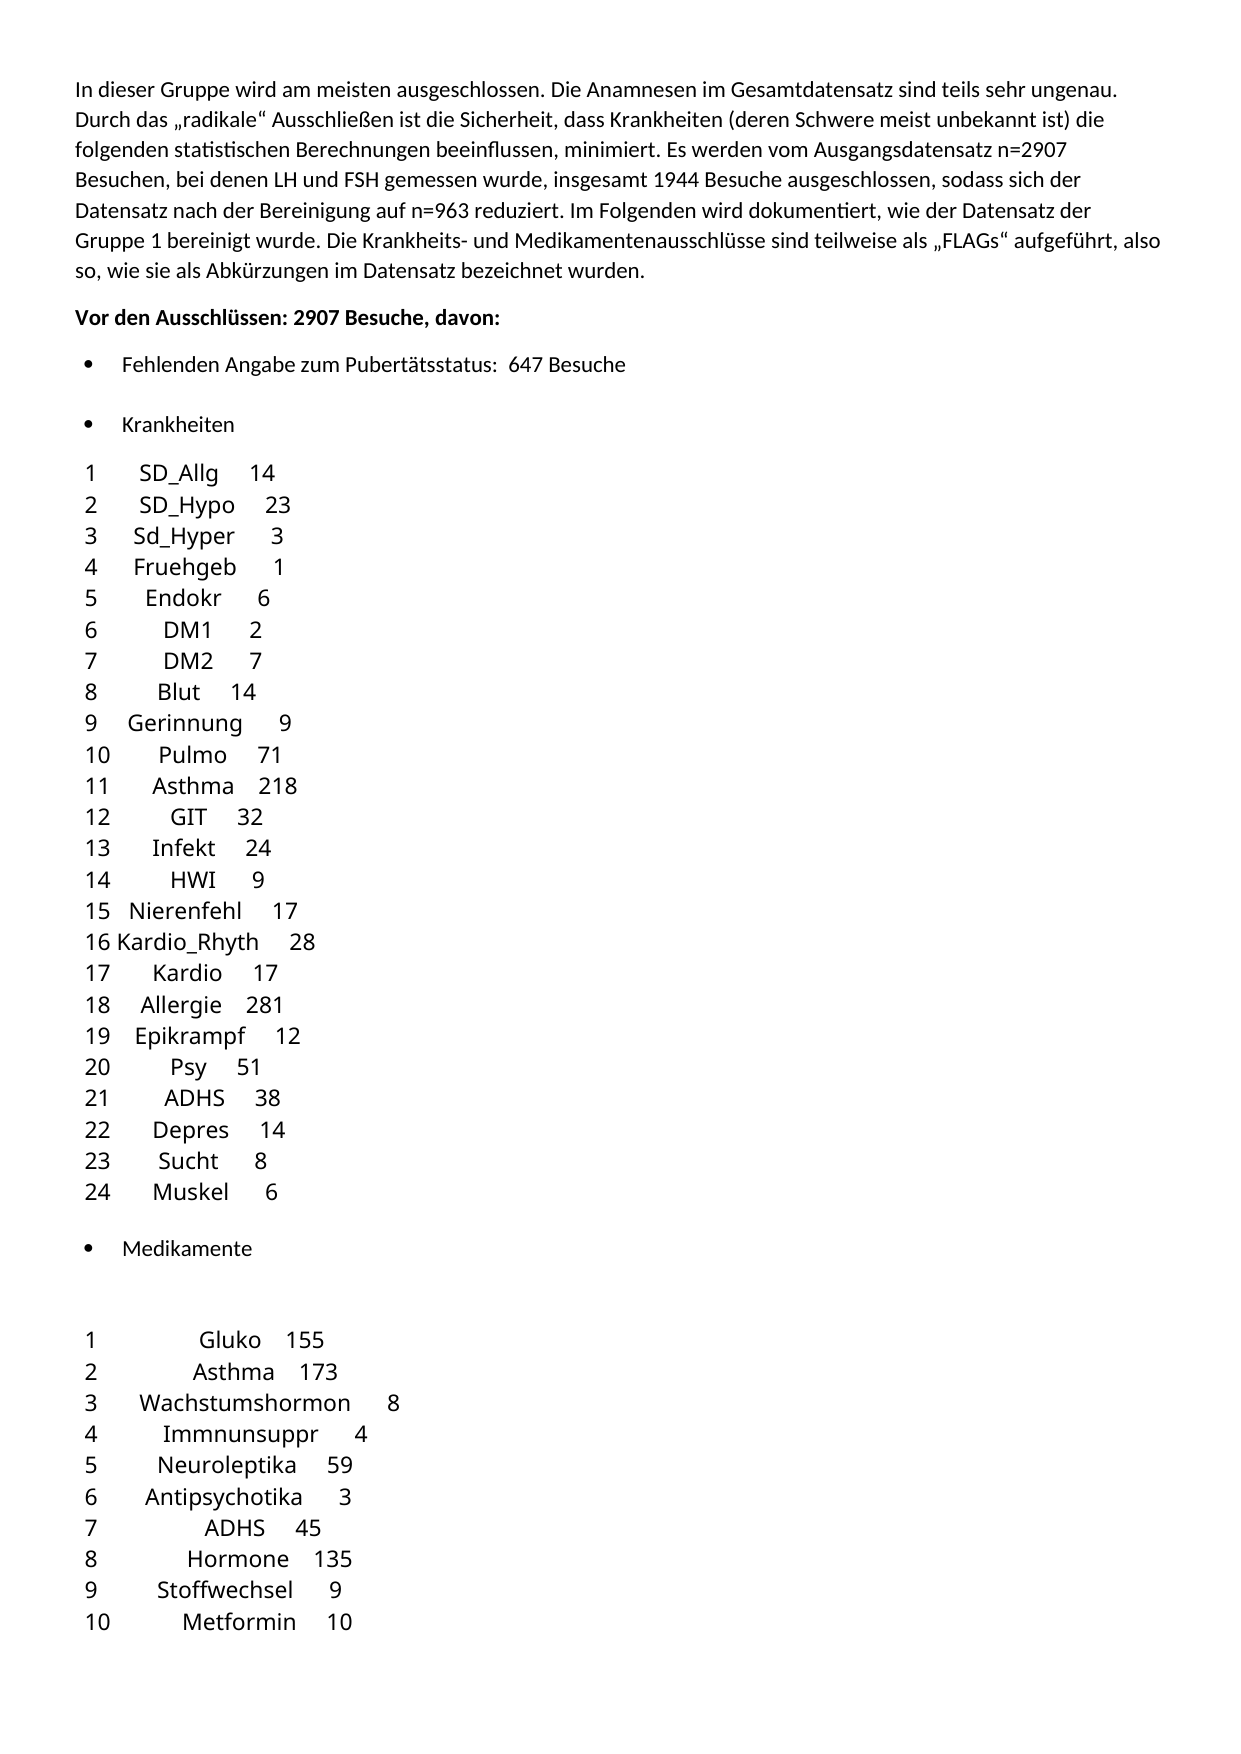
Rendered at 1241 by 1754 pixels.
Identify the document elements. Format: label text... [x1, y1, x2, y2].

table_header Fehlenden Angabe zum Pubertätsstatus: 647 Besuche Krankheiten 1 SD_Allg 14 2 SD_Hypo 23 3 Sd_Hyper 3 4 Fruehgeb 1 5 Endokr 6 6 DM1 2 7 DM2 7 8 Blut 14 9 Gerinnung 9 10 Pulmo 71 11 Asthma 218 12 GIT 32 13 Infekt 24 14 HWI 9 15 Nierenfehl 17 16 Kardio_Rhyth 28 17 Kardio 17 18 Allergie 281 19 Epikrampf 12 20 Psy 51 21 ADHS 38 22 Depres 14 23 Sucht 8 24 Muskel 6 Medikamente [75, 350, 1240, 1293]
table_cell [75, 1293, 1240, 1649]
text In dieser Gruppe wird am meisten ausgeschlossen. Die Anamnesen im Gesamtdatensatz sind teils sehr ungenau. Durch das „radikale“ Ausschließen ist die Sicherheit, dass Krankheiten (deren Schwere meist unbekannt ist) die folgenden statistischen Berechnungen beeinflussen, minimiert. Es werden vom Ausgangsdatensatz n=2907 Besuchen, bei denen LH und FSH gemessen wurde, insgesamt 1944 Besuche ausgeschlossen, sodass sich der Datensatz nach der Bereinigung auf n=963 reduziert. Im Folgenden wird dokumentiert, wie der Datensatz der Gruppe 1 bereinigt wurde. Die Krankheits- und Medikamentenausschlüsse sind teilweise als „FLAGs“ aufgeführt, also so, wie sie als Abkürzungen im Datensatz bezeichnet wurden. [75, 75, 1165, 284]
list Vor den Ausschlüssen: 2907 Besuche, davon: [75, 303, 1165, 331]
